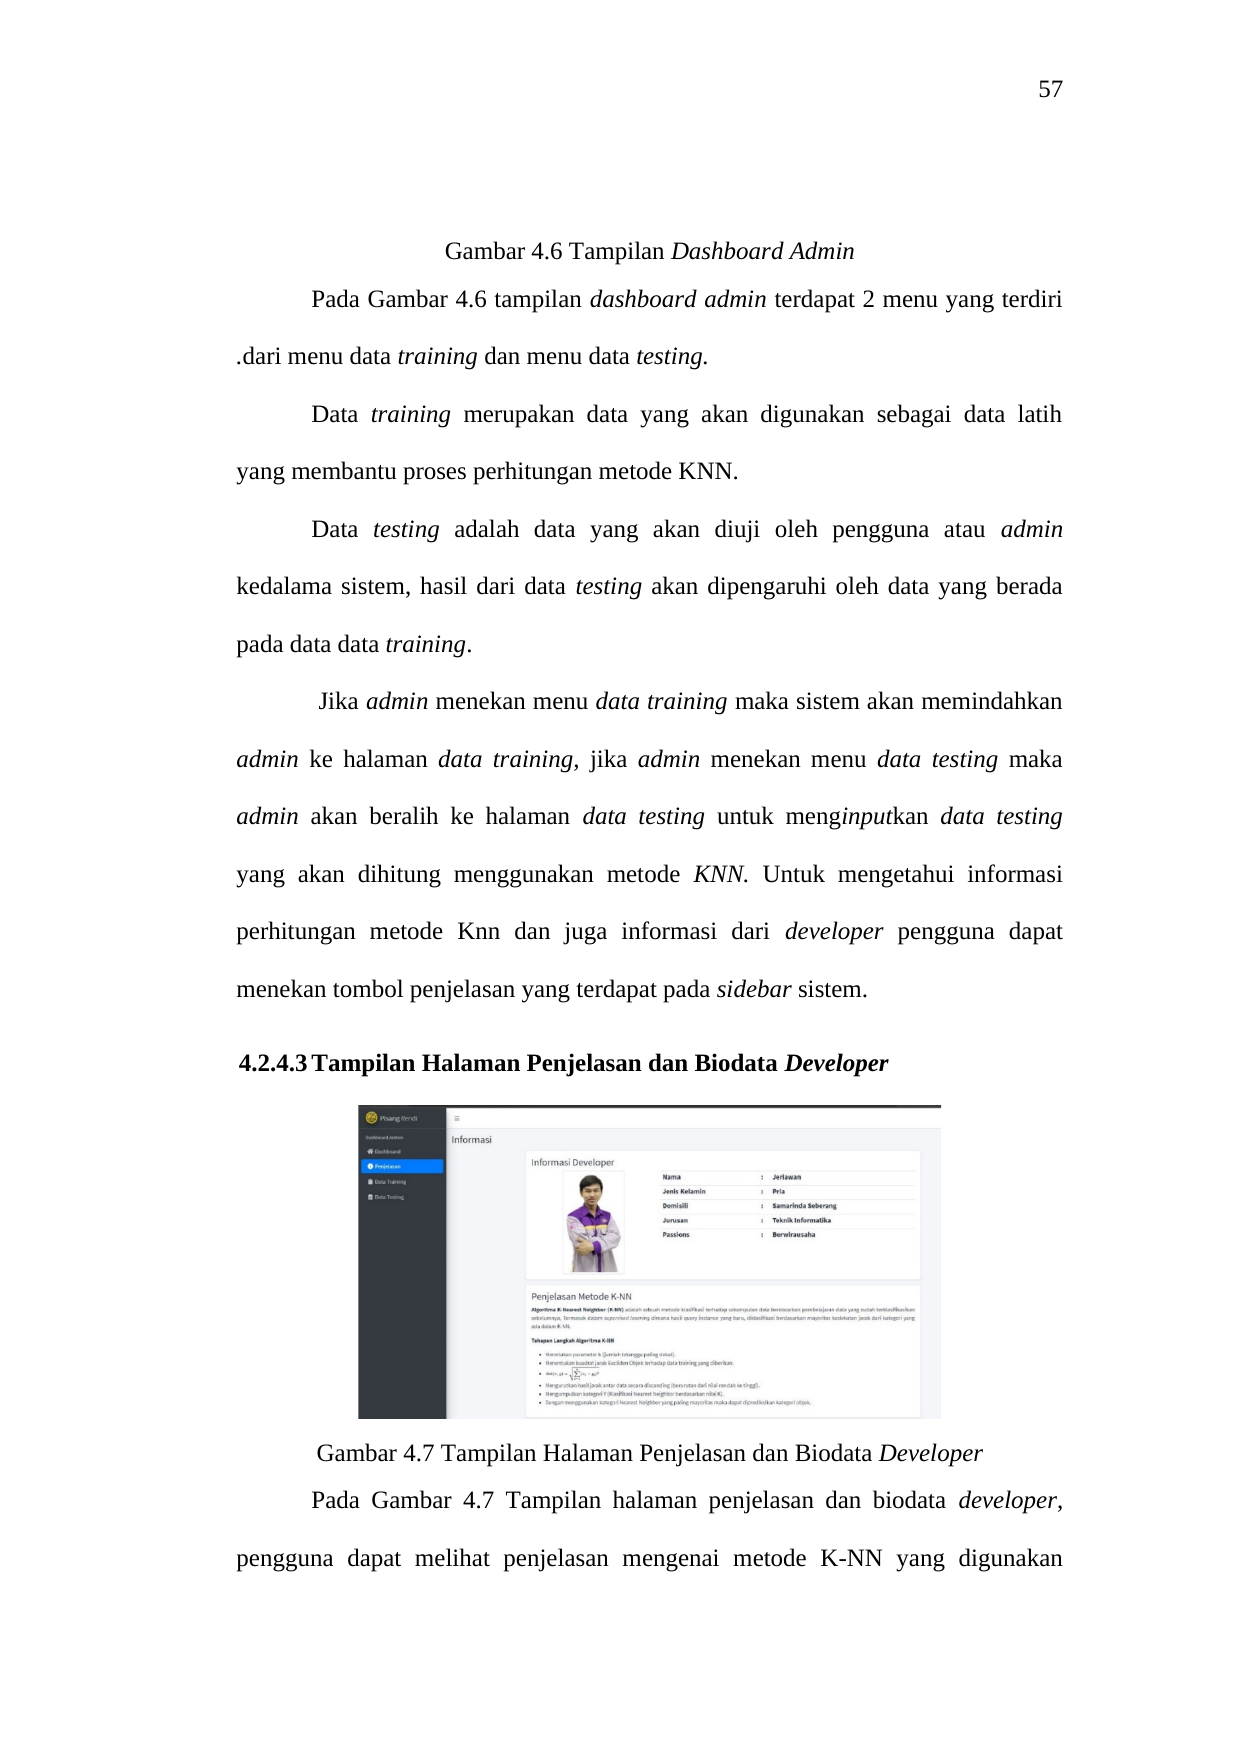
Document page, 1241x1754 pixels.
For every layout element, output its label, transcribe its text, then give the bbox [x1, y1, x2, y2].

picture [358, 1105, 942, 1419]
text Pada Gambar 4.6 tampilan dashboard admin terdapat 2 menu yang terdiri .dari menu data training dan menu data testing. [236, 284, 1063, 370]
text Gambar 4.6 Tampilan Dashboard Admin [236, 236, 1063, 265]
text Jika admin menekan menu data training maka sistem akan memindahkan admin ke halaman data training, jika admin menekan menu data testing maka admin akan beralih ke halaman data testing untuk menginputkan data testing yang akan dihitung menggunakan metode KNN. Untuk mengetahui informasi perhitungan metode Knn dan juga informasi dari developer pengguna dapat menekan tombol penjelasan yang terdapat pada sidebar sistem. [236, 686, 1063, 1003]
text Data training merupakan data yang akan digunakan sebagai data latih yang membantu proses perhitungan metode KNN. [236, 399, 1063, 485]
subtitle Tampilan Halaman Penjelasan dan Biodata Developer [217, 1048, 1063, 1077]
text Gambar 4.7 Tampilan Halaman Penjelasan dan Biodata Developer [236, 1438, 1063, 1466]
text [236, 1485, 1063, 1572]
text Data testing adalah data yang akan diuji oleh pengguna atau admin kedalama sistem, hasil dari data testing akan dipengaruhi oleh data yang berada pada data data training. [236, 514, 1063, 658]
